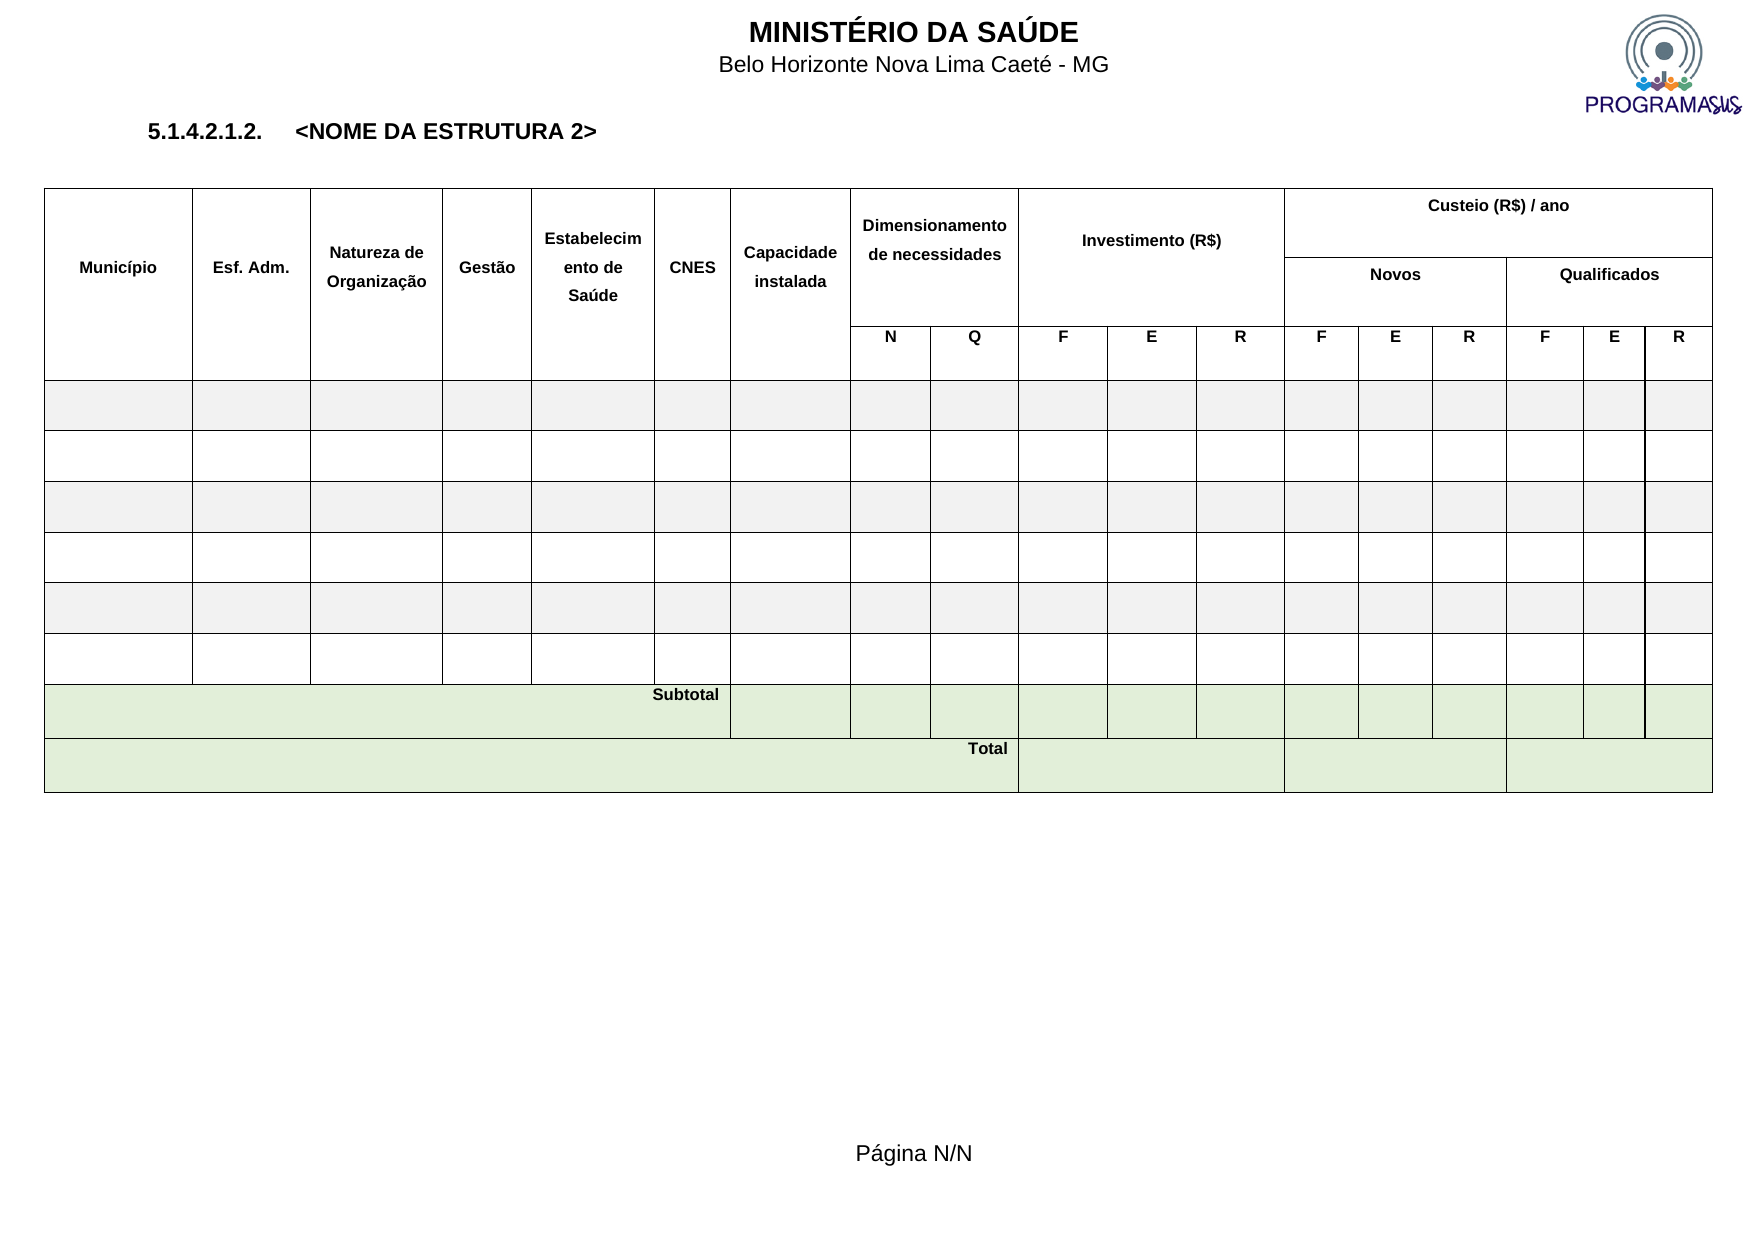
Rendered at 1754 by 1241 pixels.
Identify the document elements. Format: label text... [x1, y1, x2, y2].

table_cell [931, 381, 1018, 430]
table_cell [731, 583, 850, 633]
table_cell [1507, 739, 1712, 792]
table_cell Qualificados [1507, 258, 1712, 326]
table_cell [193, 431, 310, 481]
table_cell [851, 381, 930, 430]
table_cell [731, 482, 850, 532]
table_cell [1584, 381, 1644, 430]
table_cell [532, 533, 654, 582]
table_cell [1646, 431, 1712, 481]
table_cell [1584, 634, 1644, 683]
table_cell [931, 634, 1018, 683]
table_cell [1646, 381, 1712, 430]
table_cell [731, 381, 850, 430]
table_cell [1108, 482, 1196, 532]
table_cell [1359, 583, 1432, 633]
table_cell [1433, 381, 1506, 430]
table_cell [311, 482, 442, 532]
table_cell [443, 583, 531, 633]
table_cell [931, 583, 1018, 633]
table_cell [1359, 685, 1432, 738]
table_cell [731, 685, 850, 738]
table_cell [1285, 482, 1358, 532]
table_cell [1584, 431, 1644, 481]
table_header Capacidade instalada [731, 189, 850, 380]
table_cell [655, 482, 730, 532]
table_cell [1197, 634, 1284, 683]
table_cell [1285, 583, 1358, 633]
table_cell [1646, 533, 1712, 582]
table_cell [311, 583, 442, 633]
table_header Esf. Adm. [193, 189, 310, 380]
table_cell [1507, 431, 1583, 481]
table_cell F [1285, 327, 1358, 380]
table_cell [193, 381, 310, 430]
table_cell [193, 533, 310, 582]
table_cell [1584, 533, 1644, 582]
table_cell [1507, 381, 1583, 430]
table_cell [45, 381, 192, 430]
table_cell [1108, 685, 1196, 738]
table_cell [1507, 685, 1583, 738]
table_header Gestão [443, 189, 531, 380]
table_cell [1359, 431, 1432, 481]
table_cell [1285, 685, 1358, 738]
table_cell [731, 431, 850, 481]
table_header Natureza de Organização [311, 189, 442, 380]
table_cell [193, 482, 310, 532]
table_cell [193, 634, 310, 683]
table_cell [851, 482, 930, 532]
table_cell Total [45, 739, 1018, 792]
table_cell [851, 533, 930, 582]
table_cell [1359, 381, 1432, 430]
table_cell [1019, 583, 1107, 633]
table_cell [1285, 533, 1358, 582]
table_cell [1507, 583, 1583, 633]
table_cell [45, 431, 192, 481]
table_cell [931, 482, 1018, 532]
table_cell [655, 583, 730, 633]
table_cell [1019, 739, 1284, 792]
table_cell [311, 431, 442, 481]
table_cell [443, 381, 531, 430]
table_cell [311, 634, 442, 683]
table_cell [1646, 583, 1712, 633]
table_cell [1285, 739, 1506, 792]
list <NOME DA ESTRUTURA 2> [148, 118, 1680, 144]
table_cell [655, 381, 730, 430]
table_cell E [1584, 327, 1644, 380]
table_cell Q [931, 327, 1018, 380]
table_cell [1359, 482, 1432, 532]
table_cell [731, 634, 850, 683]
table_cell [532, 482, 654, 532]
table_cell [1584, 685, 1644, 738]
table_cell [931, 685, 1018, 738]
table_cell [532, 381, 654, 430]
table_cell [1433, 431, 1506, 481]
table_cell [851, 583, 930, 633]
table_cell [532, 583, 654, 633]
table_cell [1646, 482, 1712, 532]
table_cell [655, 431, 730, 481]
table_cell [851, 685, 930, 738]
table_cell [45, 533, 192, 582]
table_cell [1197, 482, 1284, 532]
table_cell [851, 634, 930, 683]
table_cell [655, 634, 730, 683]
table_cell Subtotal [45, 685, 730, 738]
table_cell [1108, 431, 1196, 481]
table_cell [193, 583, 310, 633]
table_cell R [1646, 327, 1712, 380]
table_cell [1359, 533, 1432, 582]
table_cell [1646, 685, 1712, 738]
table_header CNES [655, 189, 730, 380]
table_cell [1019, 431, 1107, 481]
table_cell F [1507, 327, 1583, 380]
table_cell [655, 533, 730, 582]
table_cell [1019, 685, 1107, 738]
table_cell [1285, 431, 1358, 481]
table_cell [1507, 634, 1583, 683]
table_cell [1108, 381, 1196, 430]
table_cell [1433, 482, 1506, 532]
table_cell [1433, 685, 1506, 738]
table_cell [1285, 381, 1358, 430]
table_cell F [1019, 327, 1107, 380]
table_cell [1507, 482, 1583, 532]
table_cell [1019, 533, 1107, 582]
table_cell [1197, 381, 1284, 430]
table_cell [1019, 634, 1107, 683]
table_cell [532, 634, 654, 683]
table_cell [731, 533, 850, 582]
table_cell [443, 533, 531, 582]
table_cell E [1108, 327, 1196, 380]
table_cell [931, 533, 1018, 582]
table_cell N [851, 327, 930, 380]
table_cell [1584, 482, 1644, 532]
table_cell [1359, 634, 1432, 683]
table_cell R [1433, 327, 1506, 380]
table_cell [45, 634, 192, 683]
table_cell [1108, 533, 1196, 582]
table_cell [45, 482, 192, 532]
table_header Dimensionamento de necessidades [851, 189, 1018, 326]
table_cell [1108, 583, 1196, 633]
table_cell [1285, 634, 1358, 683]
table_header Município [45, 189, 192, 380]
table_cell [443, 482, 531, 532]
table_cell Novos [1285, 258, 1506, 326]
table_cell [1646, 634, 1712, 683]
table_cell [1019, 381, 1107, 430]
table_cell [1197, 431, 1284, 481]
table_cell R [1197, 327, 1284, 380]
table_cell [443, 634, 531, 683]
table_cell [1197, 533, 1284, 582]
table_cell [45, 583, 192, 633]
table_header Investimento (R$) [1019, 189, 1284, 326]
table_cell [443, 431, 531, 481]
table_cell [1433, 533, 1506, 582]
table_cell [311, 533, 442, 582]
table_cell E [1359, 327, 1432, 380]
table_cell [532, 431, 654, 481]
table_cell [1433, 583, 1506, 633]
table_header Estabelecimento de Saúde [532, 189, 654, 380]
picture [1583, 11, 1745, 118]
table_cell [931, 431, 1018, 481]
table_cell [1108, 634, 1196, 683]
table_cell [851, 431, 930, 481]
table_cell [1197, 583, 1284, 633]
table_cell [1197, 685, 1284, 738]
table_cell [1019, 482, 1107, 532]
table_header Custeio (R$) / ano [1285, 189, 1712, 257]
table_cell [1584, 583, 1644, 633]
table_cell [1433, 634, 1506, 683]
table_cell [311, 381, 442, 430]
table_cell [1507, 533, 1583, 582]
